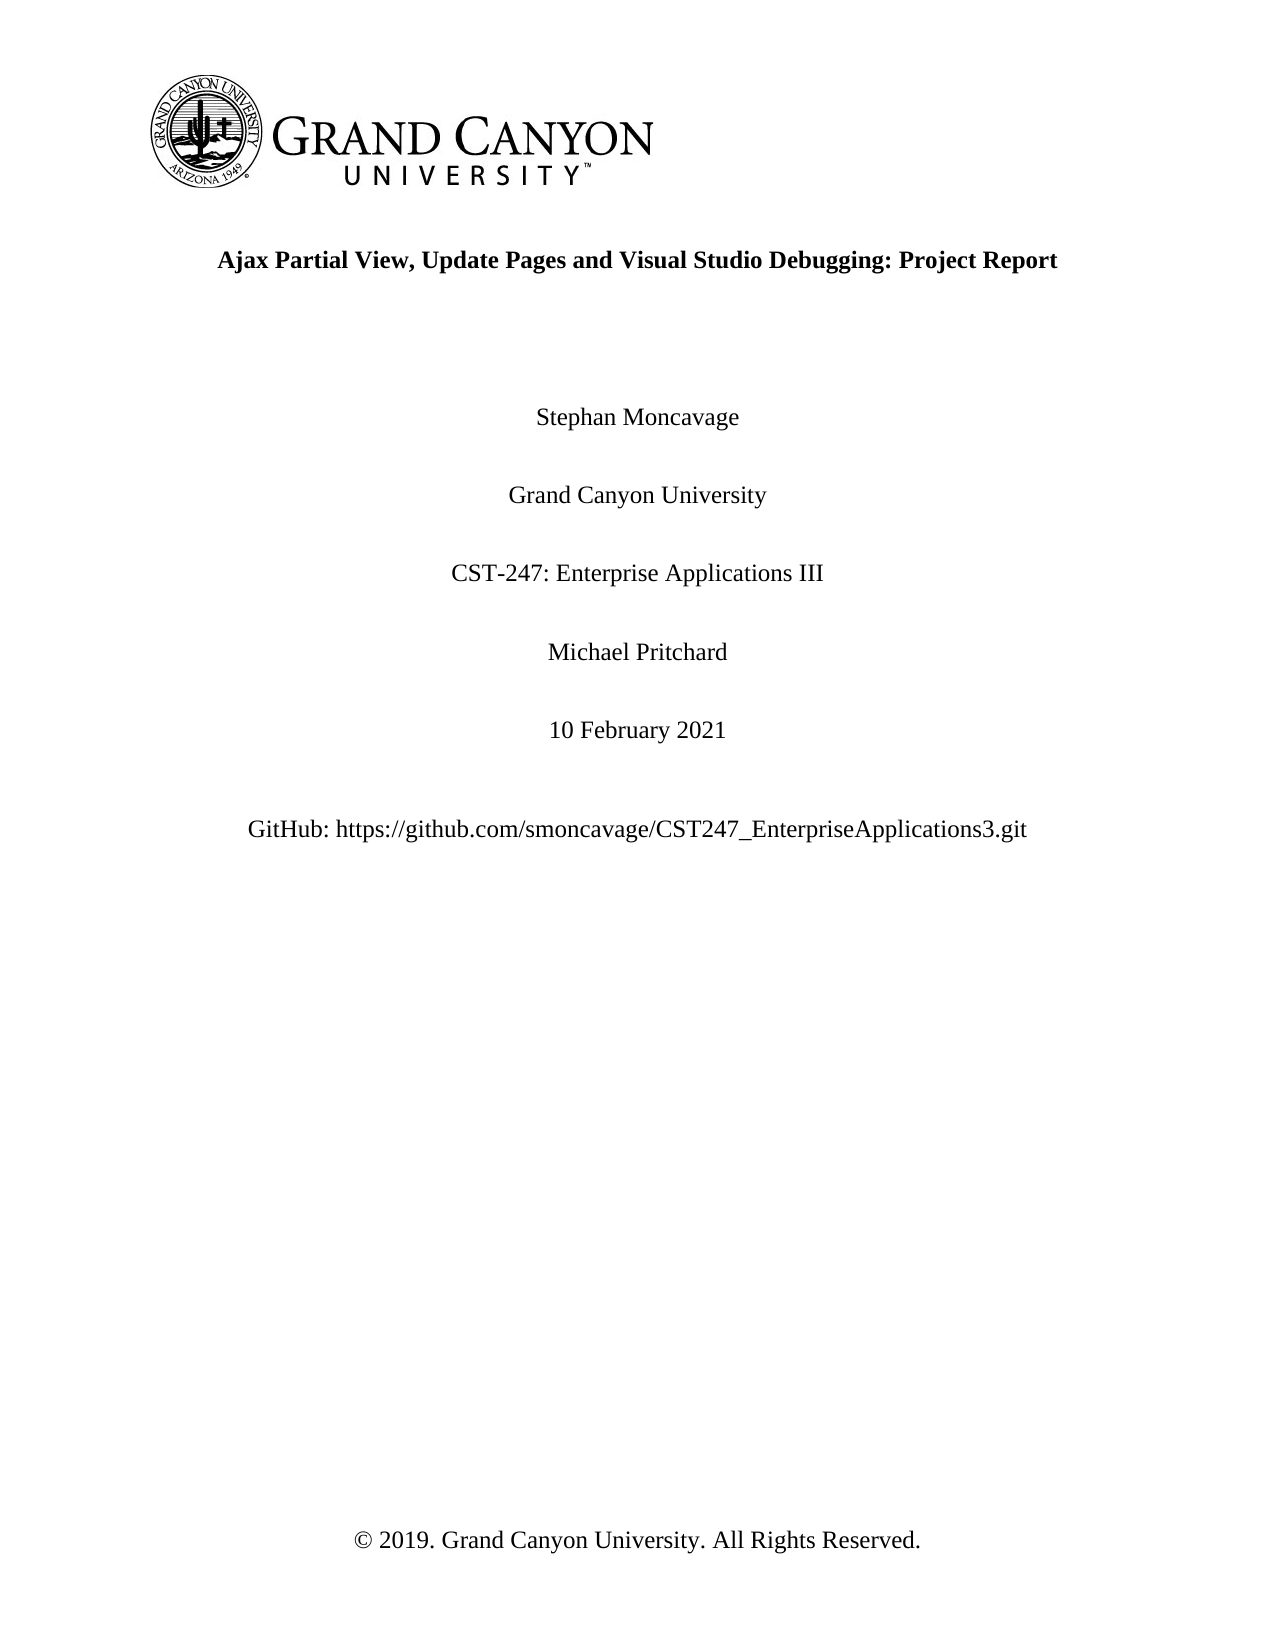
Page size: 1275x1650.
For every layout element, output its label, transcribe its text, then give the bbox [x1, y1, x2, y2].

picture [150, 75, 654, 188]
text 10 February 2021 [150, 715, 1125, 744]
text Michael Pritchard [150, 637, 1125, 665]
text Grand Canyon University [150, 480, 1125, 509]
text Stephan Moncavage [150, 402, 1125, 430]
text GitHub: https://github.com/smoncavage/CST247_EnterpriseApplications3.git [150, 814, 1125, 843]
text CST-247: Enterprise Applications III [150, 558, 1125, 587]
text Ajax Partial View, Update Pages and Visual Studio Debugging: Project Report [150, 245, 1125, 274]
